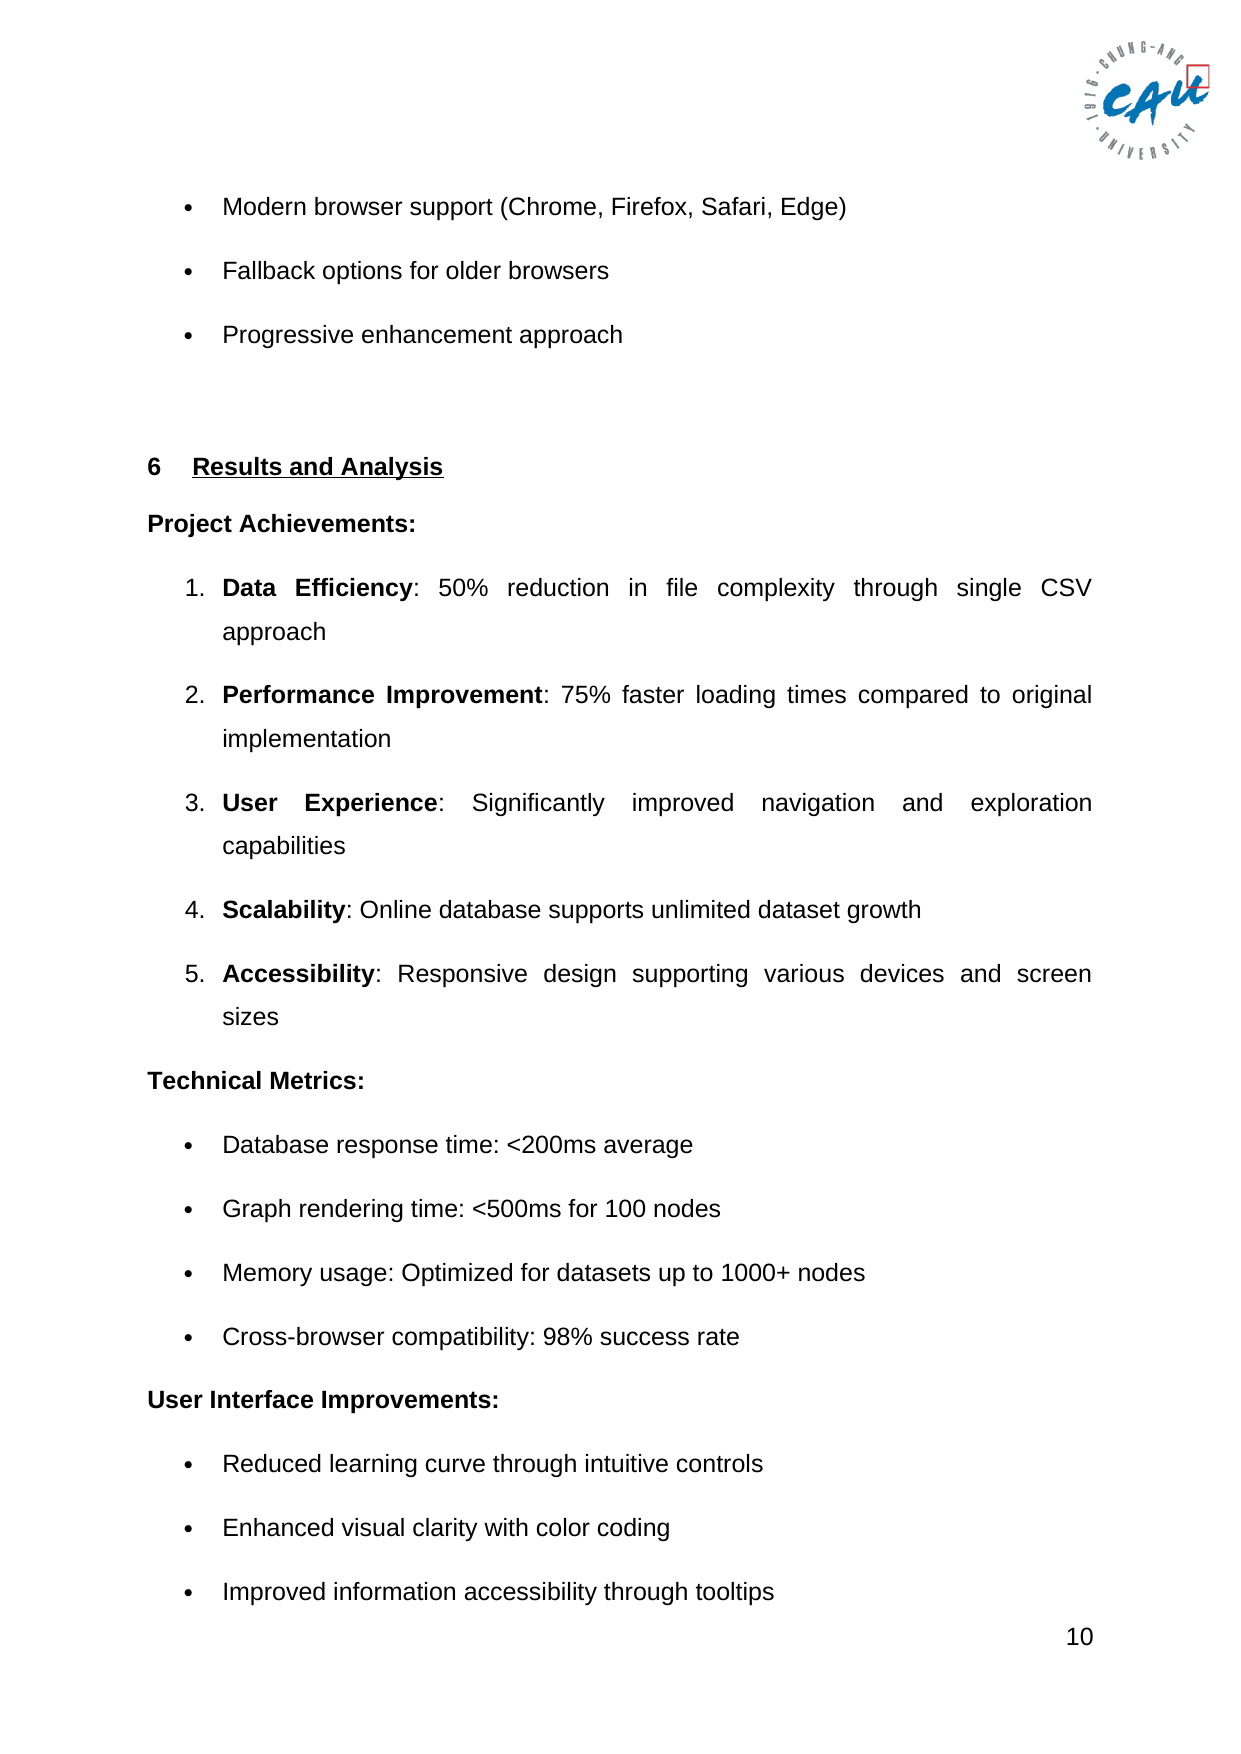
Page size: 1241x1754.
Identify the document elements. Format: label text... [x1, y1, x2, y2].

list Progressive enhancement approach [184, 320, 1093, 349]
list Accessibility: Responsive design supporting various devices and screen sizes [184, 959, 1093, 1031]
list Scalability: Online database supports unlimited dataset growth [184, 895, 1093, 923]
list Graph rendering time: <500ms for 100 nodes [184, 1194, 1093, 1222]
picture [1084, 37, 1210, 163]
subtitle Results and Analysis [147, 452, 1093, 481]
list Modern browser support (Chrome, Firefox, Safari, Edge) [184, 192, 1093, 221]
list Performance Improvement: 75% faster loading times compared to original implementation [184, 681, 1093, 752]
list Cross-browser compatibility: 98% success rate [184, 1322, 1093, 1350]
list Memory usage: Optimized for datasets up to 1000+ nodes [184, 1258, 1093, 1286]
list Database response time: <200ms average [184, 1130, 1093, 1158]
list Fallback options for older browsers [184, 256, 1093, 285]
list Reduced learning curve through intuitive controls [184, 1449, 1093, 1478]
text User Interface Improvements: [147, 1386, 1093, 1414]
list User Experience: Significantly improved navigation and exploration capabilities [184, 788, 1093, 859]
list Data Efficiency: 50% reduction in file complexity through single CSV approach [184, 573, 1093, 645]
list Improved information accessibility through tooltips [184, 1577, 1093, 1606]
text Technical Metrics: [147, 1066, 1093, 1094]
list Enhanced visual clarity with color coding [184, 1513, 1093, 1542]
text Project Achievements: [147, 509, 1093, 538]
